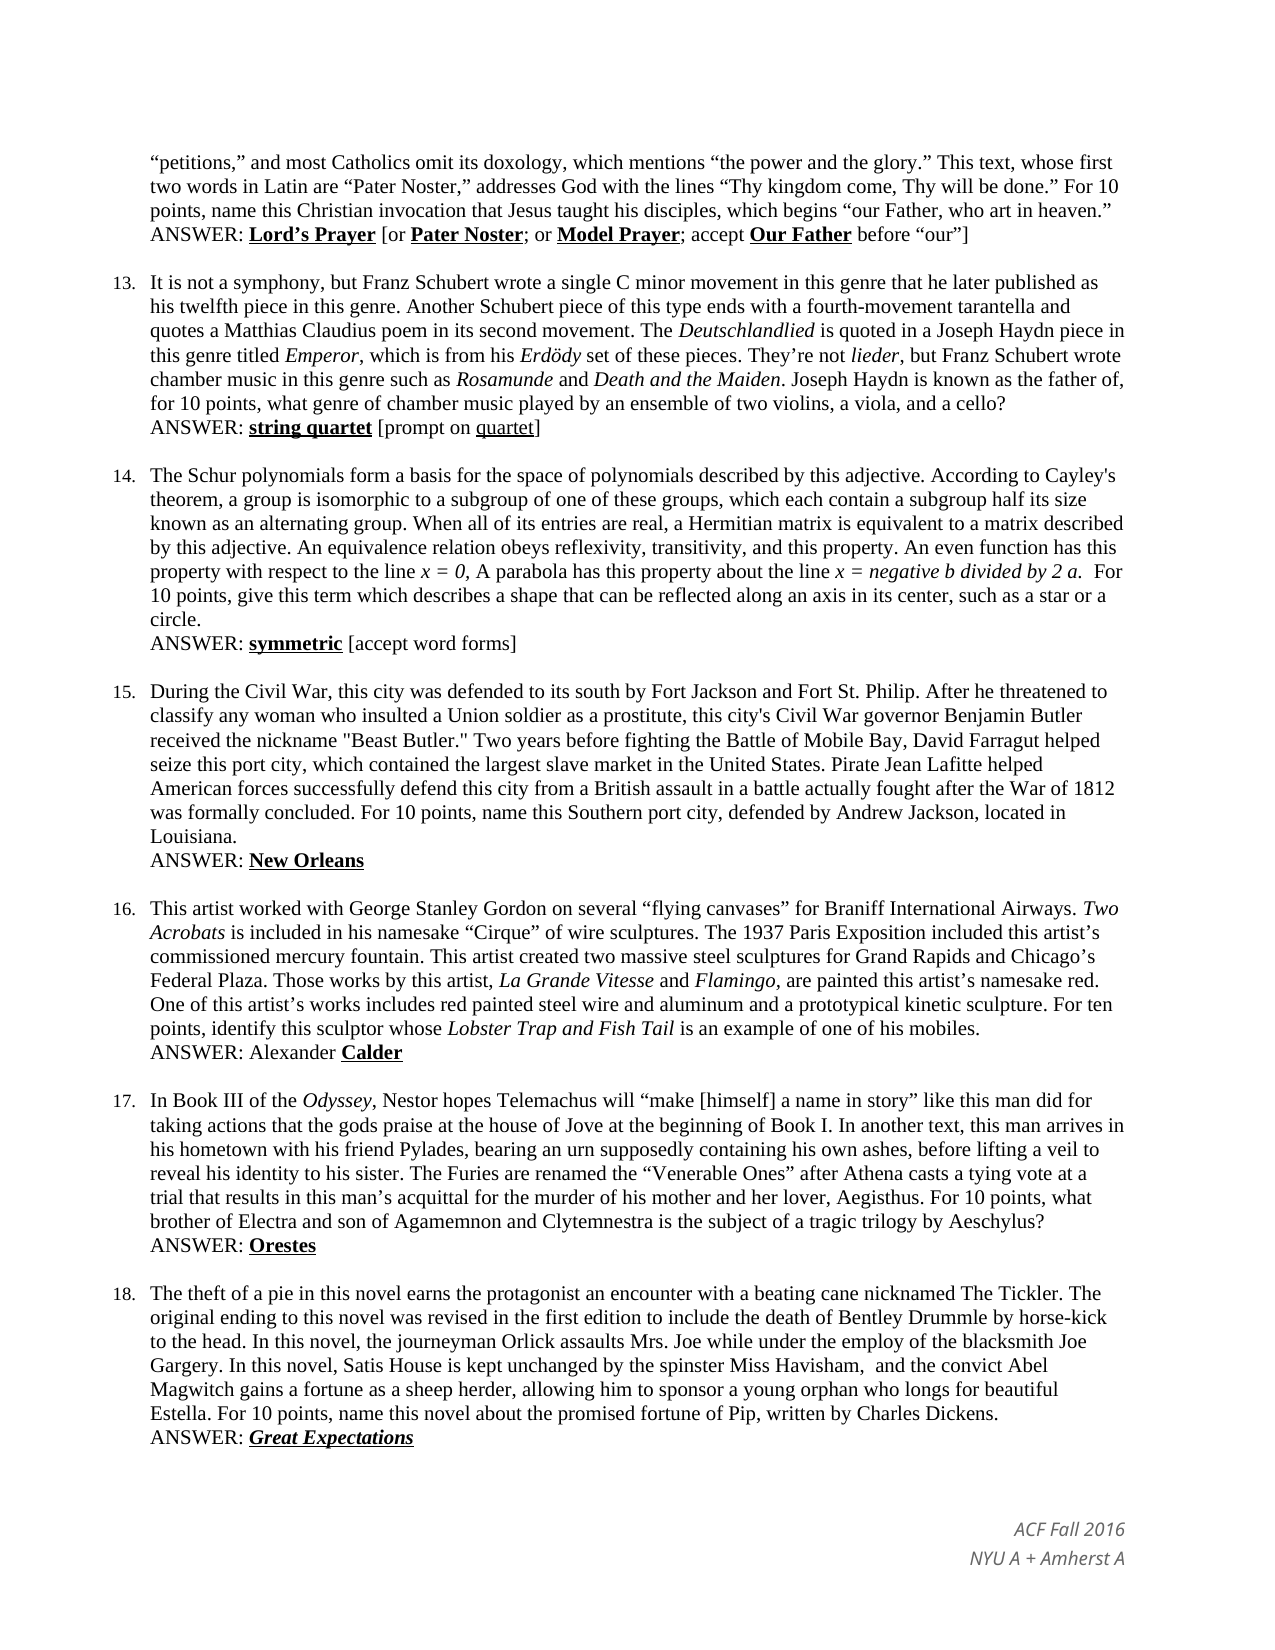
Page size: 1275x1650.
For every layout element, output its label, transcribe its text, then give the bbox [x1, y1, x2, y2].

list The theft of a pie in this novel earns the protagonist an encounter with a beating cane nicknamed The Tickler. The original ending to this novel was revised in the first edition to include the death of Bentley Drummle by horse-kick to the head. In this novel, the journeyman Orlick assaults Mrs. Joe while under the employ of the blacksmith Joe Gargery. In this novel, Satis House is kept unchanged by the spinster Miss Havisham, and the convict Abel Magwitch gains a fortune as a sheep herder, allowing him to sponsor a young orphan who longs for beautiful Estella. For 10 points, name this novel about the promised fortune of Pip, written by Charles Dickens. [112, 1281, 1125, 1425]
text ANSWER: Alexander Calder [150, 1040, 1125, 1064]
list In Book III of the Odyssey, Nestor hopes Telemachus will “make [himself] a name in story” like this man did for taking actions that the gods praise at the house of Jove at the beginning of Book I. In another text, this man arrives in his hometown with his friend Pylades, bearing an urn supposedly containing his own ashes, before lifting a veil to reveal his identity to his sister. The Furies are renamed the “Venerable Ones” after Athena casts a tying vote at a trial that results in this man’s acquittal for the murder of his mother and her lover, Aegisthus. For 10 points, what brother of Electra and son of Agamemnon and Clytemnestra is the subject of a tragic trilogy by Aeschylus? [112, 1088, 1125, 1233]
text ANSWER: Lord’s Prayer [or Pater Noster; or Model Prayer; accept Our Father before “our”] [150, 222, 1125, 246]
text ANSWER: New Orleans [150, 848, 1125, 872]
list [112, 150, 1125, 222]
text ANSWER: Great Expectations [150, 1425, 1125, 1449]
list During the Civil War, this city was defended to its south by Fort Jackson and Fort St. Philip. After he threatened to classify any woman who insulted a Union soldier as a prostitute, this city's Civil War governor Benjamin Butler received the nickname "Beast Butler." Two years before fighting the Battle of Mobile Bay, David Farragut helped seize this port city, which contained the largest slave market in the United States. Pirate Jean Lafitte helped American forces successfully defend this city from a British assault in a battle actually fought after the War of 1812 was formally concluded. For 10 points, name this Southern port city, defended by Andrew Jackson, located in Louisiana. [112, 679, 1125, 848]
list The Schur polynomials form a basis for the space of polynomials described by this adjective. According to Cayley's theorem, a group is isomorphic to a subgroup of one of these groups, which each contain a subgroup half its size known as an alternating group. When all of its entries are real, a Hermitian matrix is equivalent to a matrix described by this adjective. An equivalence relation obeys reflexivity, transitivity, and this property. An even function has this property with respect to the line x = 0, A parabola has this property about the line x = negative b divided by 2 a. For 10 points, give this term which describes a shape that can be reflected along an axis in its center, such as a star or a circle. [112, 463, 1125, 631]
text ANSWER: symmetric [accept word forms] [150, 631, 1125, 655]
text ANSWER: Orestes [150, 1233, 1125, 1257]
text ANSWER: string quartet [prompt on quartet] [150, 415, 1125, 439]
list This artist worked with George Stanley Gordon on several “flying canvases” for Braniff International Airways. Two Acrobats is included in his namesake “Cirque” of wire sculptures. The 1937 Paris Exposition included this artist’s commissioned mercury fountain. This artist created two massive steel sculptures for Grand Rapids and Chicago’s Federal Plaza. Those works by this artist, La Grande Vitesse and Flamingo, are painted this artist’s namesake red. One of this artist’s works includes red painted steel wire and aluminum and a prototypical kinetic sculpture. For ten points, identify this sculptor whose Lobster Trap and Fish Tail is an example of one of his mobiles. [112, 896, 1125, 1040]
list It is not a symphony, but Franz Schubert wrote a single C minor movement in this genre that he later published as his twelfth piece in this genre. Another Schubert piece of this type ends with a fourth-movement tarantella and quotes a Matthias Claudius poem in its second movement. The Deutschlandlied is quoted in a Joseph Haydn piece in this genre titled Emperor, which is from his Erdödy set of these pieces. They’re not lieder, but Franz Schubert wrote chamber music in this genre such as Rosamunde and Death and the Maiden. Joseph Haydn is known as the father of, for 10 points, what genre of chamber music played by an ensemble of two violins, a viola, and a cello? [112, 270, 1125, 415]
